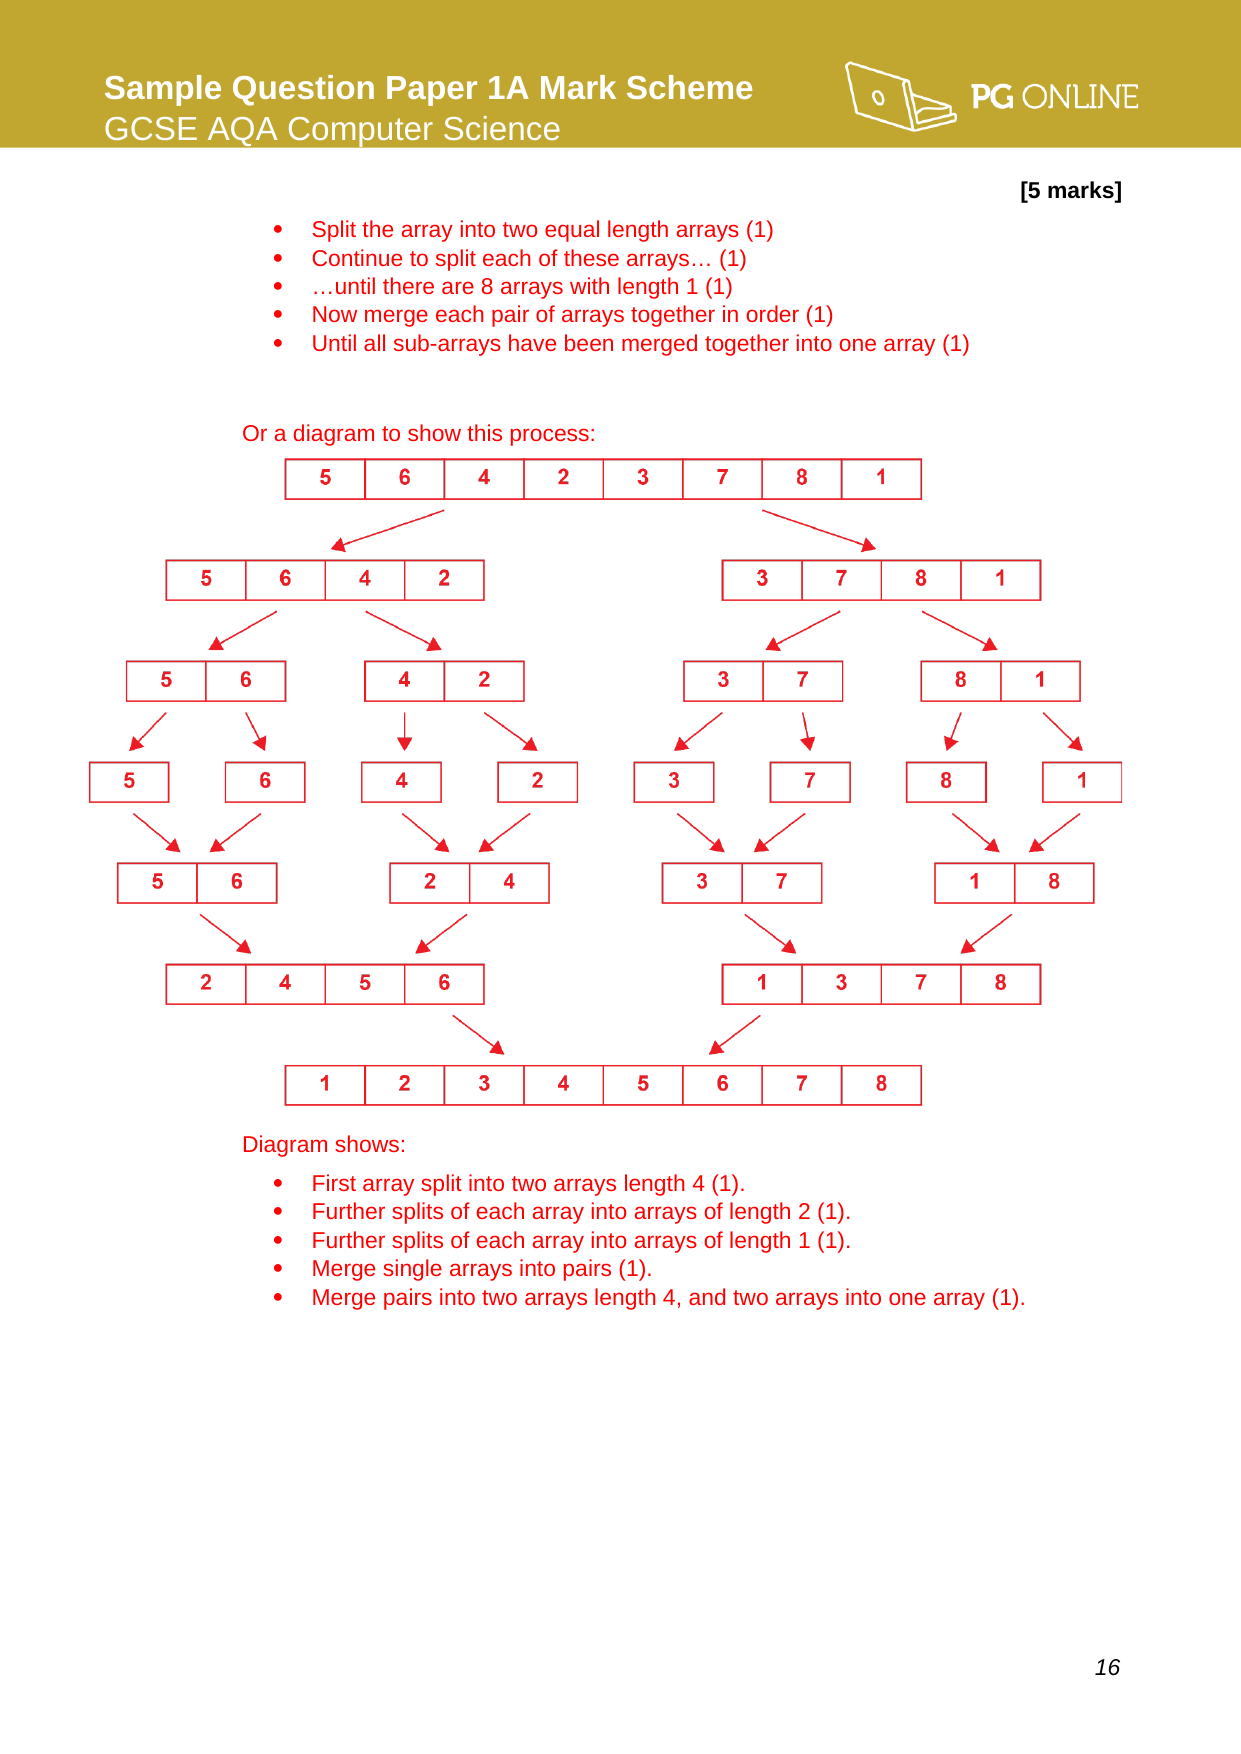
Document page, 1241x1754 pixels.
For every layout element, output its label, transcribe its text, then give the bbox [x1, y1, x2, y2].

list …until there are 8 arrays with length 1 (1) [274, 273, 1122, 299]
list First array split into two arrays length 4 (1). [274, 1170, 1122, 1196]
picture [845, 61, 1139, 132]
list Continue to split each of these arrays… (1) [274, 244, 1122, 271]
text Diagram shows: [242, 1131, 1122, 1157]
list Merge single arrays into pairs (1). [274, 1255, 1122, 1282]
list Until all sub-arrays have been merged together into one array (1) [274, 330, 1122, 356]
list Now merge each pair of arrays together in order (1) [274, 301, 1122, 328]
text Or a diagram to show this process: [242, 420, 1122, 446]
list Merge pairs into two arrays length 4, and two arrays into one array (1). [274, 1284, 1122, 1310]
list Further splits of each array into arrays of length 1 (1). [274, 1227, 1122, 1253]
picture [88, 458, 1123, 1106]
list Split the array into two equal length arrays (1) [274, 216, 1122, 242]
list Further splits of each array into arrays of length 2 (1). [274, 1198, 1122, 1225]
text [5 marks] [89, 177, 1122, 203]
